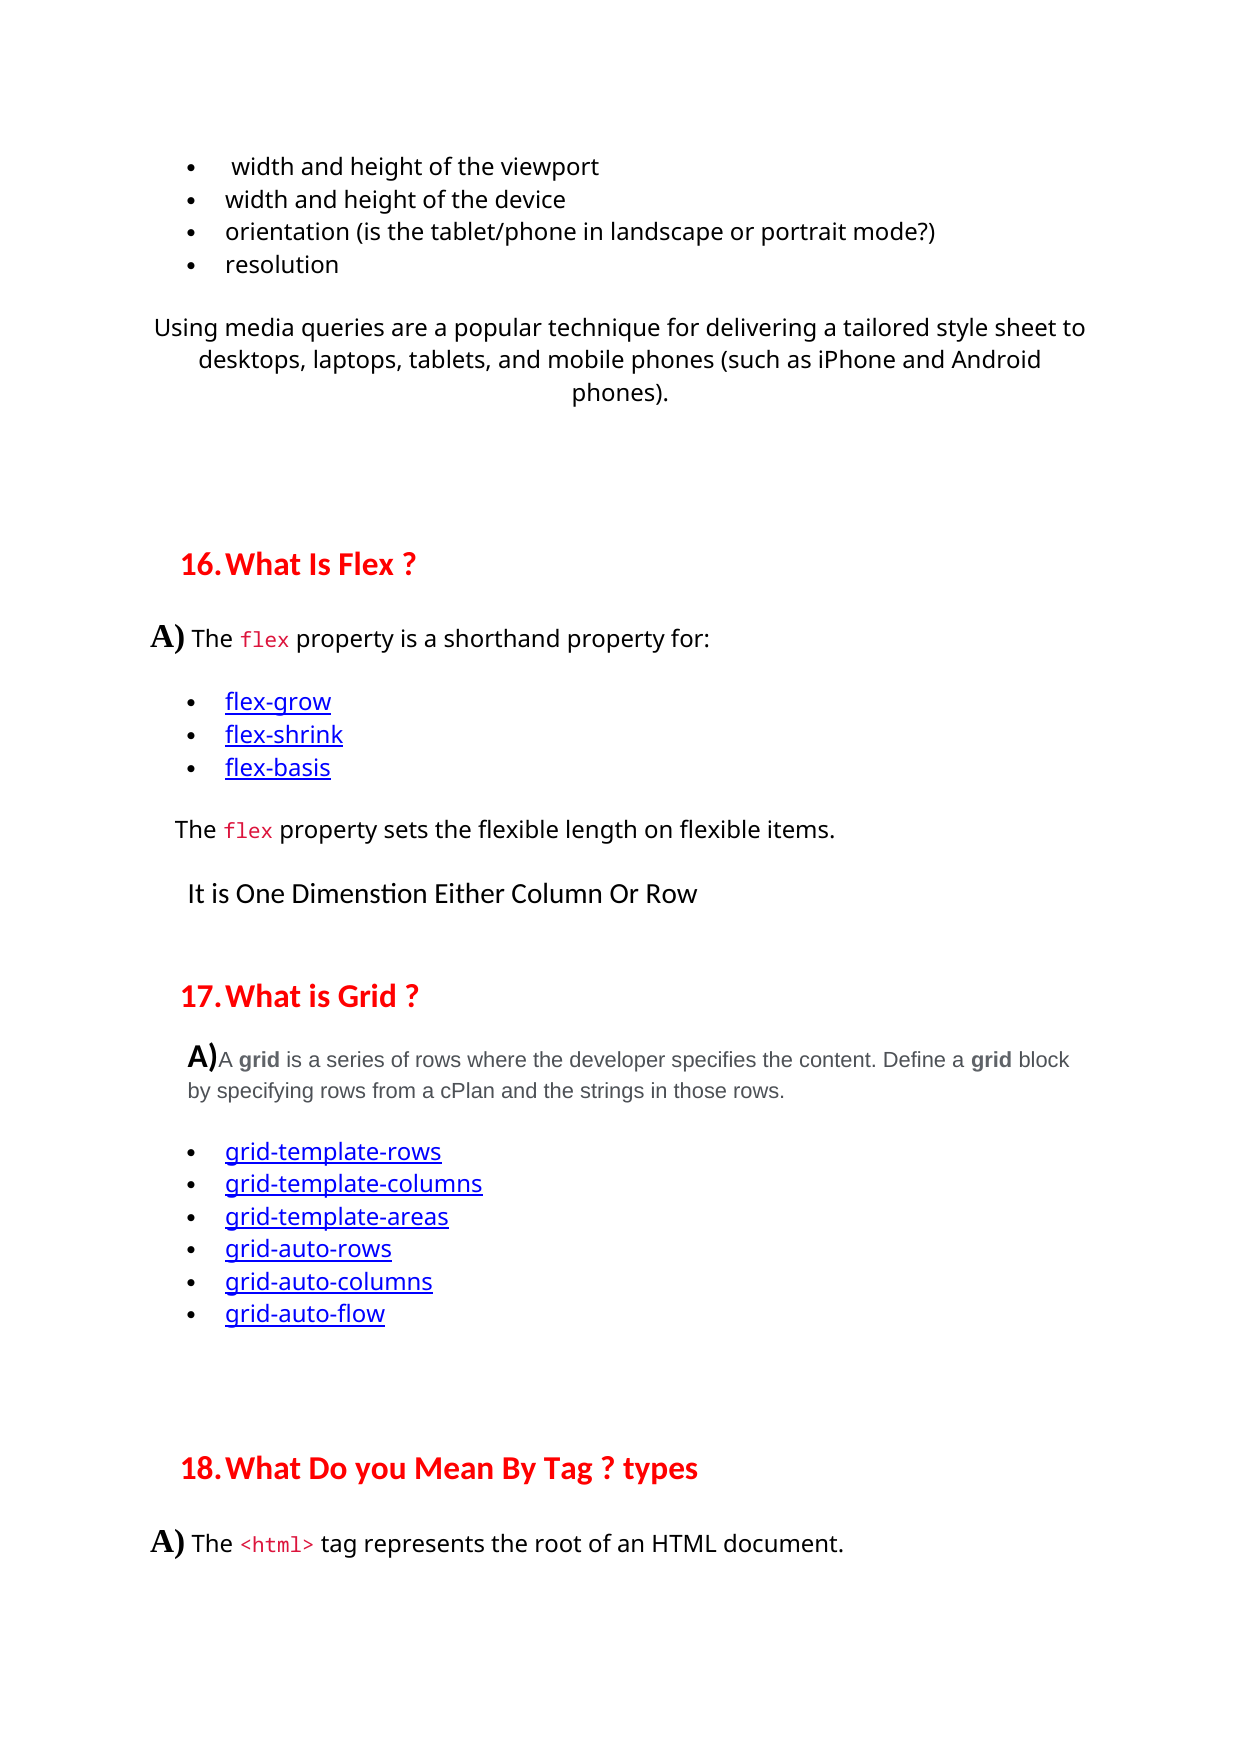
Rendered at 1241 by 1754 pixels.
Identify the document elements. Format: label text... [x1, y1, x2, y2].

list width and height of the viewport [187, 150, 1090, 183]
list flex-shrink [187, 718, 1090, 750]
list flex-grow [187, 685, 1090, 718]
list grid-auto-rows [187, 1232, 1090, 1265]
text Using media queries are a popular technique for delivering a tailored style sheet to desktops, laptops, tablets, and mobile phones (such as iPhone and Android phones). [150, 310, 1090, 408]
list orientation (is the tablet/phone in landscape or portrait mode?) [187, 215, 1090, 248]
list What is Grid ? [179, 974, 1090, 1015]
text It is One Dimenstion Either Column Or Row [187, 876, 1090, 911]
text A) The flex property is a shorthand property for: [150, 617, 1090, 655]
list width and height of the device [187, 183, 1090, 215]
list grid-auto-flow [187, 1297, 1090, 1330]
list grid-template-columns [187, 1167, 1090, 1199]
text A) The <html> tag represents the root of an HTML document. [150, 1521, 1090, 1559]
list grid-template-rows [187, 1134, 1090, 1167]
list What Do you Mean By Tag ? types [179, 1447, 1090, 1488]
text A)A grid is a series of rows where the developer specifies the content. Define a grid block by specifying rows from a cPlan and the strings in those rows. [187, 1035, 1090, 1103]
list grid-template-areas [187, 1199, 1090, 1232]
list resolution [187, 248, 1090, 280]
list What Is Flex ? [179, 543, 1090, 583]
list grid-auto-columns [187, 1265, 1090, 1297]
text The flex property sets the flexible length on flexible items. [150, 813, 1090, 846]
list flex-basis [187, 750, 1090, 783]
